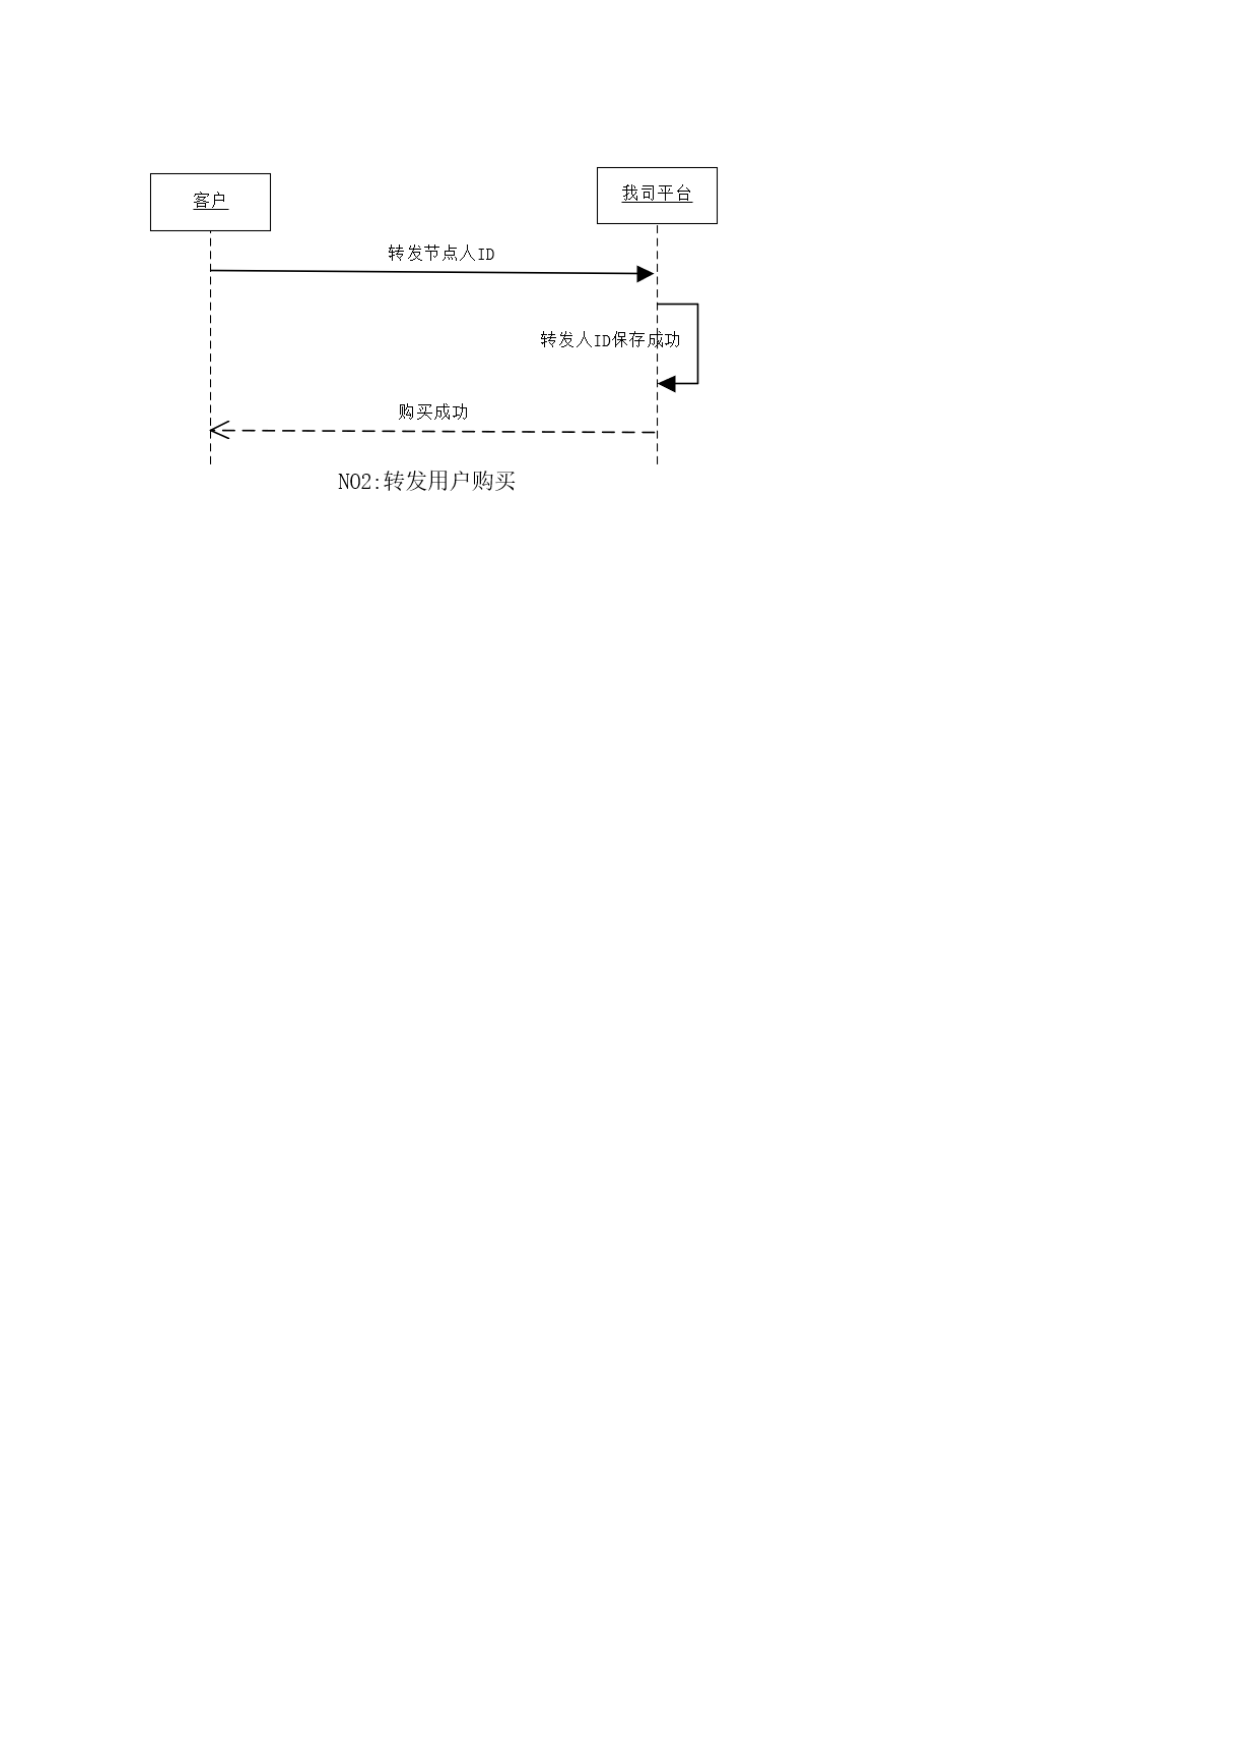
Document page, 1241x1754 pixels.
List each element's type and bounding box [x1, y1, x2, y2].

picture [143, 162, 740, 494]
